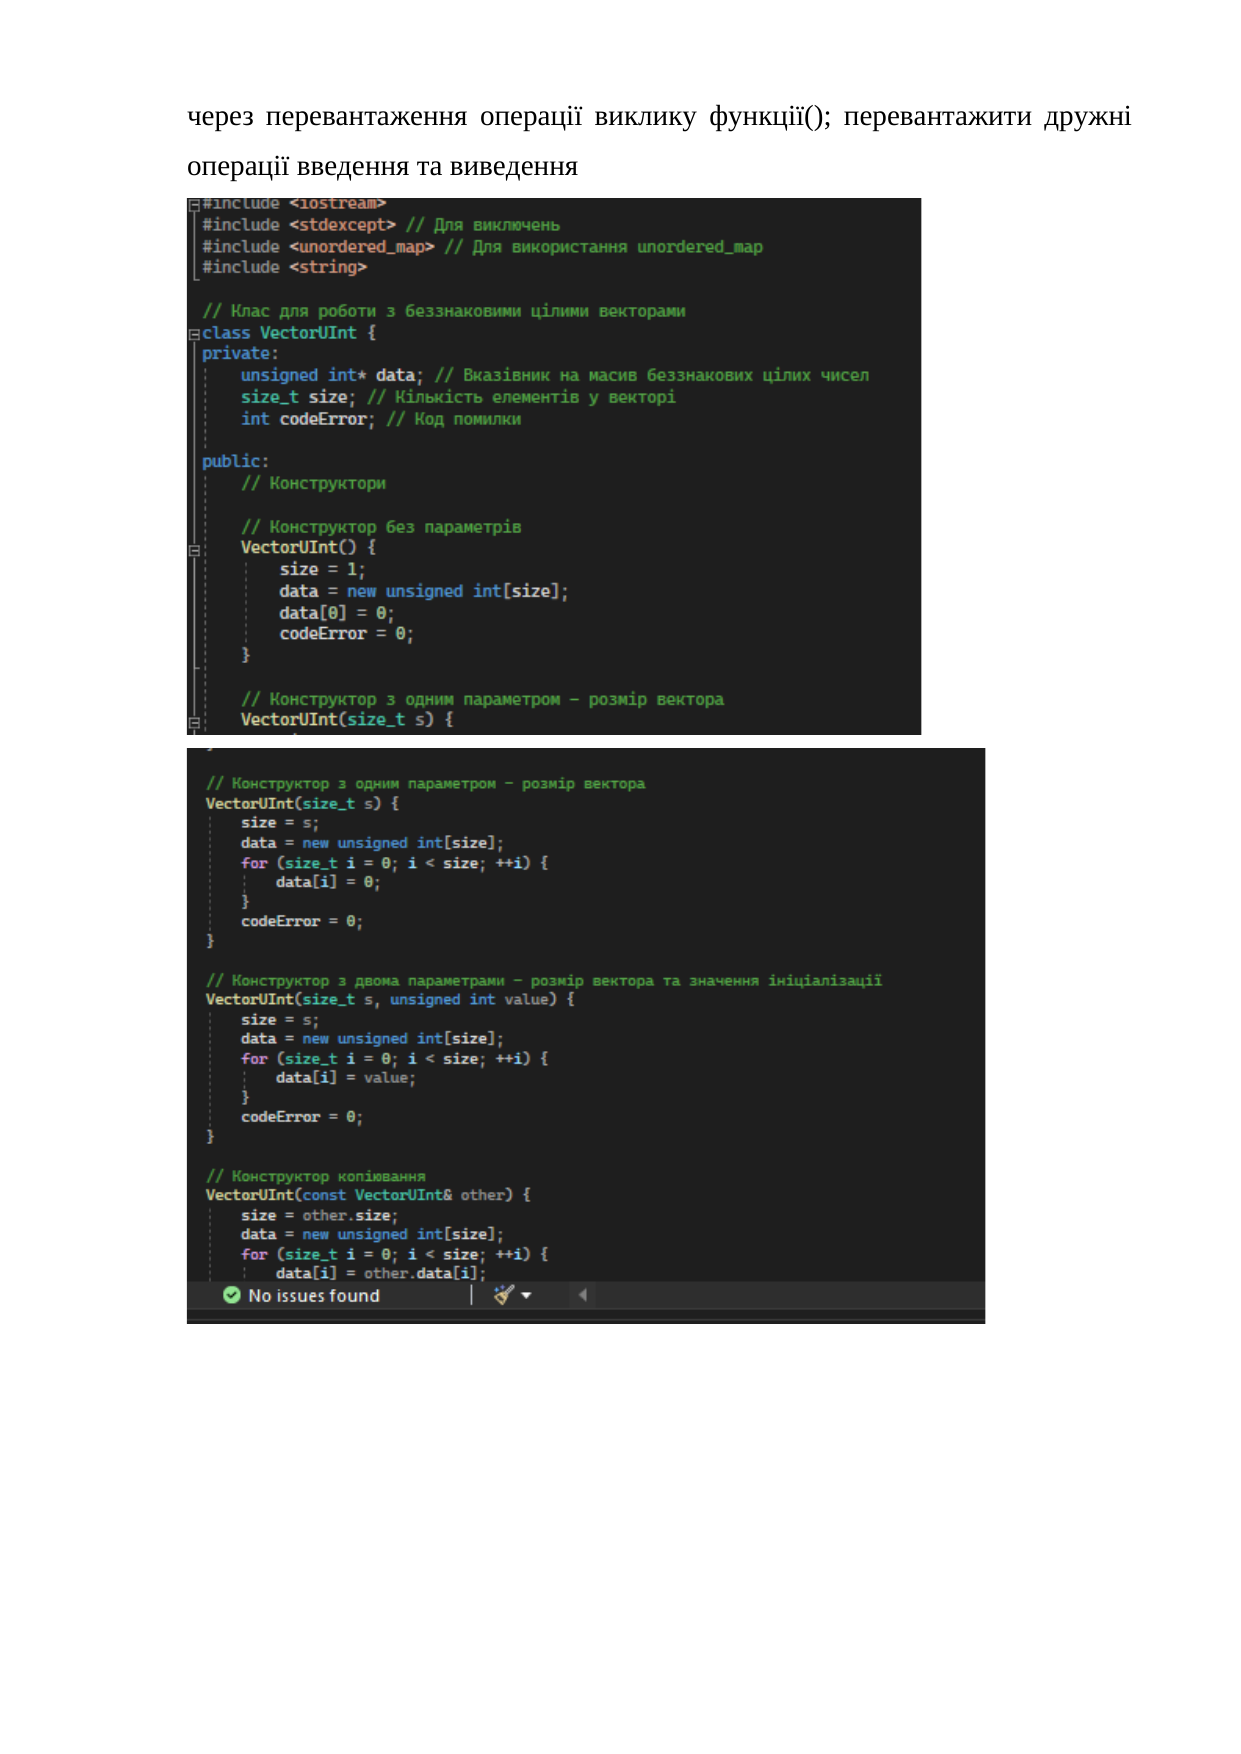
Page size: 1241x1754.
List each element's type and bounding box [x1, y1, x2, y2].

text [187, 98, 1133, 182]
picture [186, 748, 986, 1324]
picture [186, 198, 922, 735]
